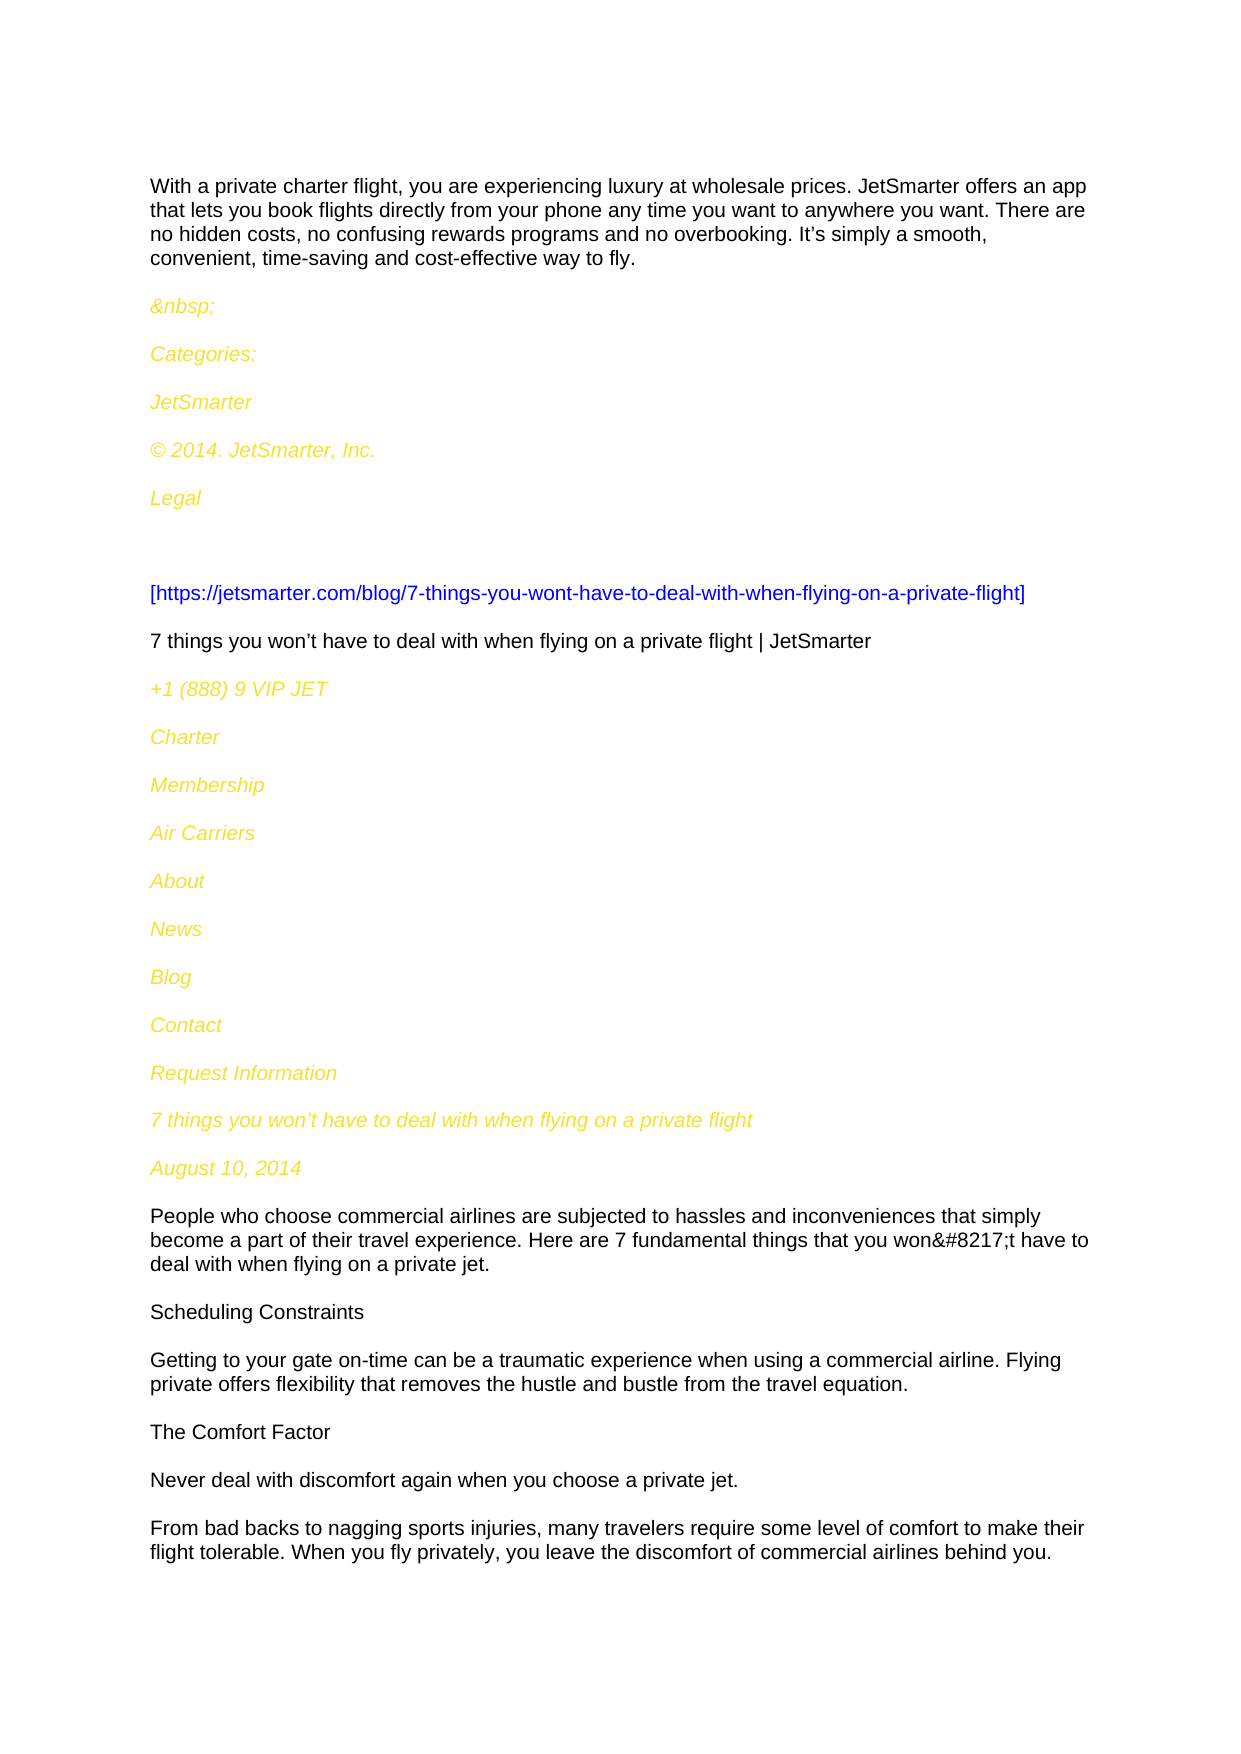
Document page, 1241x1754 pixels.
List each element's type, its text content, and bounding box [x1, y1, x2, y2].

text Categories: [150, 342, 1090, 366]
text Air Carriers [150, 821, 1090, 845]
text With a private charter flight, you are experiencing luxury at wholesale prices. JetSmarter offers an app that lets you book flights directly from your phone any time you want to anywhere you want. There are no hidden costs, no confusing rewards programs and no overbooking. It’s simply a smooth, convenient, time-saving and cost-effective way to fly. [150, 174, 1090, 270]
text People who choose commercial airlines are subjected to hassles and inconveniences that simply become a part of their travel experience. Here are 7 fundamental things that you won&#8217;t have to deal with when flying on a private jet. [150, 1204, 1090, 1276]
text Never deal with discomfort again when you choose a private jet. [150, 1468, 1090, 1492]
text Request Information [150, 1060, 1090, 1084]
text From bad backs to nagging sports injuries, many travelers require some level of comfort to make their flight tolerable. When you fly privately, you leave the discomfort of commercial airlines behind you. [150, 1516, 1090, 1563]
text August 10, 2014 [150, 1156, 1090, 1180]
text Legal [150, 485, 1090, 509]
text News [150, 917, 1090, 941]
text Scheduling Constraints [150, 1300, 1090, 1324]
text © 2014. JetSmarter, Inc. [150, 437, 1090, 461]
text &nbsp; [150, 294, 1090, 318]
text +1 (888) 9 VIP JET [150, 677, 1090, 701]
text Charter [150, 725, 1090, 749]
text [https://jetsmarter.com/blog/7-things-you-wont-have-to-deal-with-when-flying-on-a-private-flight] [150, 581, 1090, 605]
text 7 things you won’t have to deal with when flying on a private flight | JetSmarter [150, 629, 1090, 653]
text 7 things you won’t have to deal with when flying on a private flight [150, 1108, 1090, 1132]
text Contact [150, 1012, 1090, 1036]
text The Comfort Factor [150, 1420, 1090, 1444]
text Blog [150, 964, 1090, 988]
text Membership [150, 773, 1090, 797]
text Getting to your gate on-time can be a traumatic experience when using a commercial airline. Flying private offers flexibility that removes the hustle and bustle from the travel equation. [150, 1348, 1090, 1396]
text About [150, 869, 1090, 893]
text JetSmarter [150, 389, 1090, 413]
